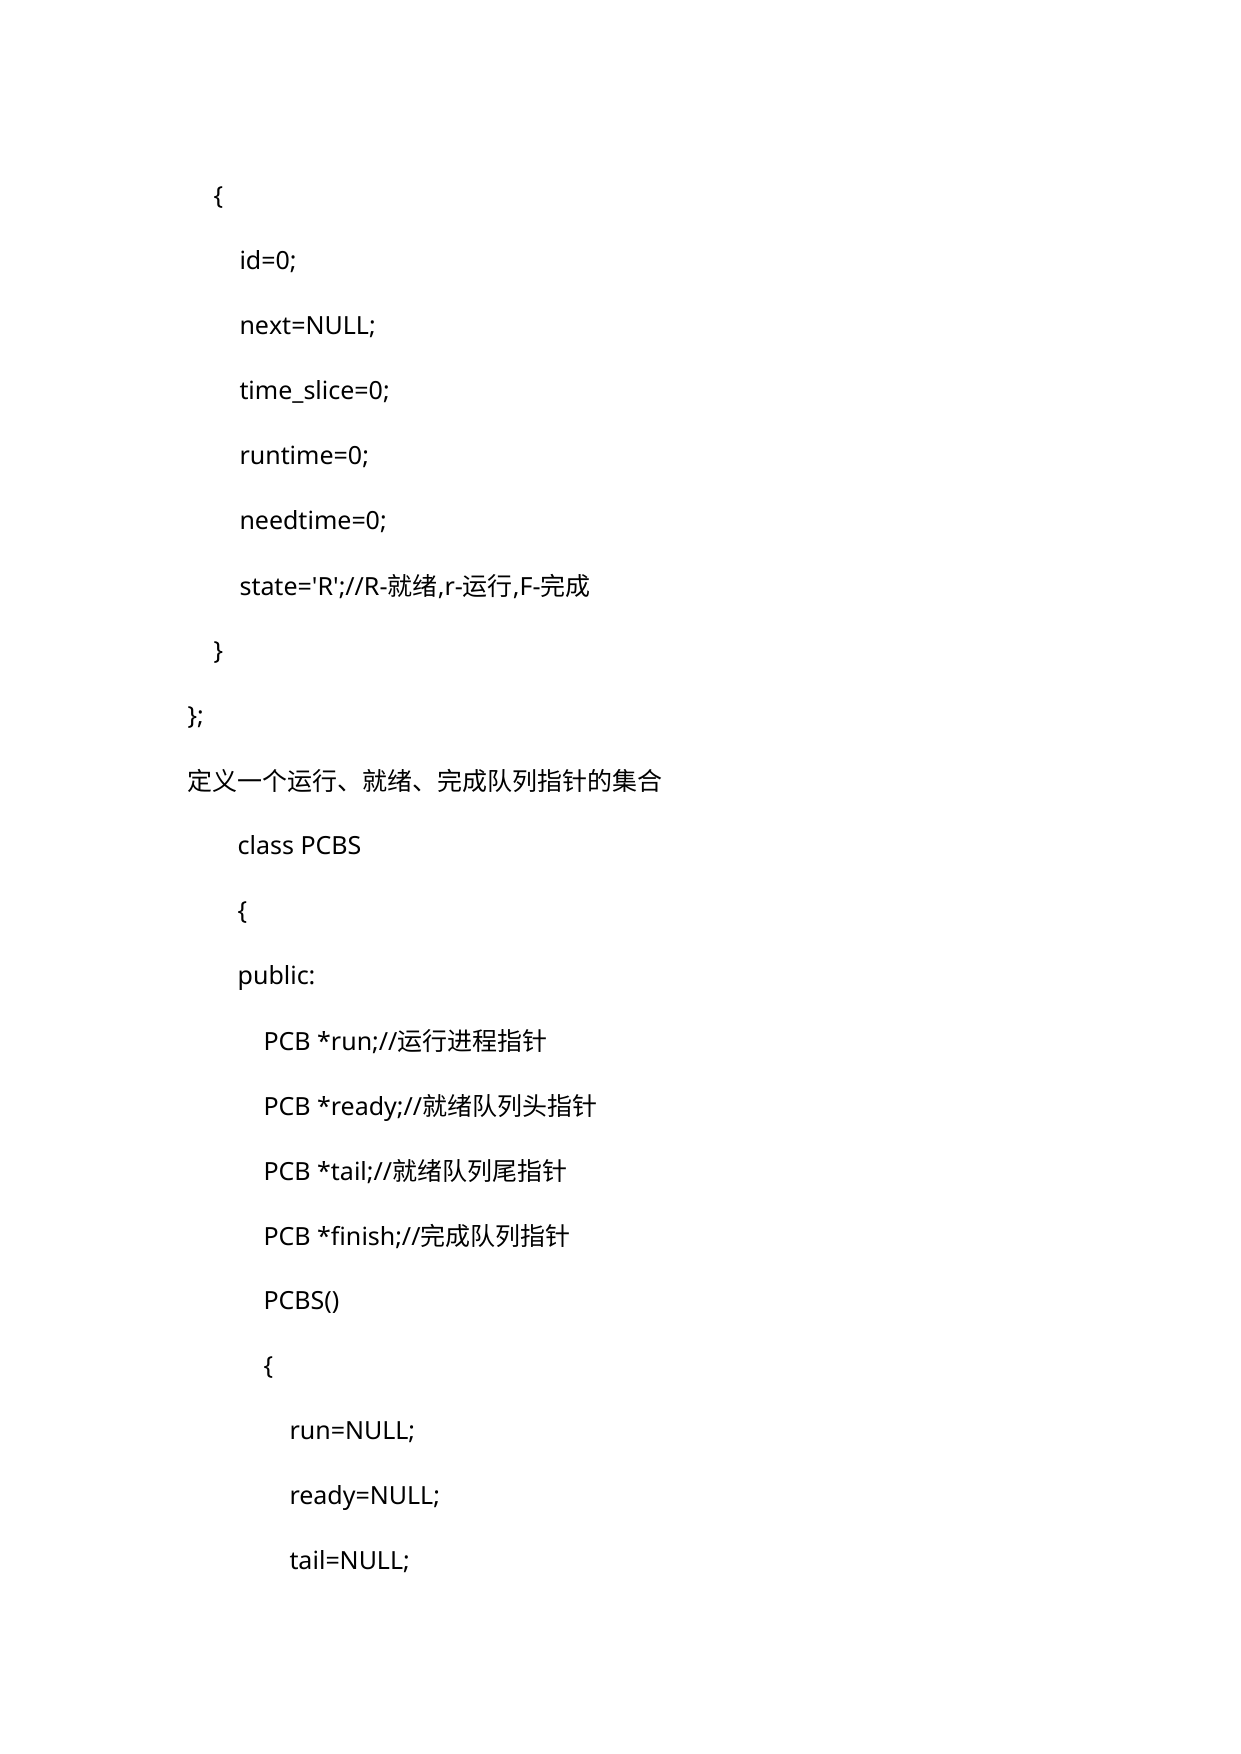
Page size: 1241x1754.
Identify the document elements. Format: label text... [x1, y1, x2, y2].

text PCB *finish;//完成队列指针 [187, 1202, 1053, 1267]
text id=0; [187, 227, 1053, 292]
text state='R';//R-就绪,r-运行,F-完成 [187, 552, 1053, 617]
text class PCBS [187, 812, 1053, 877]
text PCB *ready;//就绪队列头指针 [187, 1072, 1053, 1137]
text public: [187, 942, 1053, 1007]
text PCB *run;//运行进程指针 [187, 1007, 1053, 1072]
text { [187, 1332, 1053, 1397]
text }; [187, 682, 1053, 747]
text runtime=0; [187, 422, 1053, 487]
text needtime=0; [187, 487, 1053, 552]
text PCB *tail;//就绪队列尾指针 [187, 1137, 1053, 1202]
text PCBS() [187, 1267, 1053, 1332]
text { [187, 162, 1053, 227]
text tail=NULL; [187, 1527, 1053, 1592]
text time_slice=0; [187, 357, 1053, 422]
text { [187, 877, 1053, 942]
text run=NULL; [187, 1397, 1053, 1462]
text } [187, 617, 1053, 682]
text 定义一个运行、就绪、完成队列指针的集合 [187, 747, 1053, 812]
text next=NULL; [187, 292, 1053, 357]
text ready=NULL; [187, 1462, 1053, 1527]
